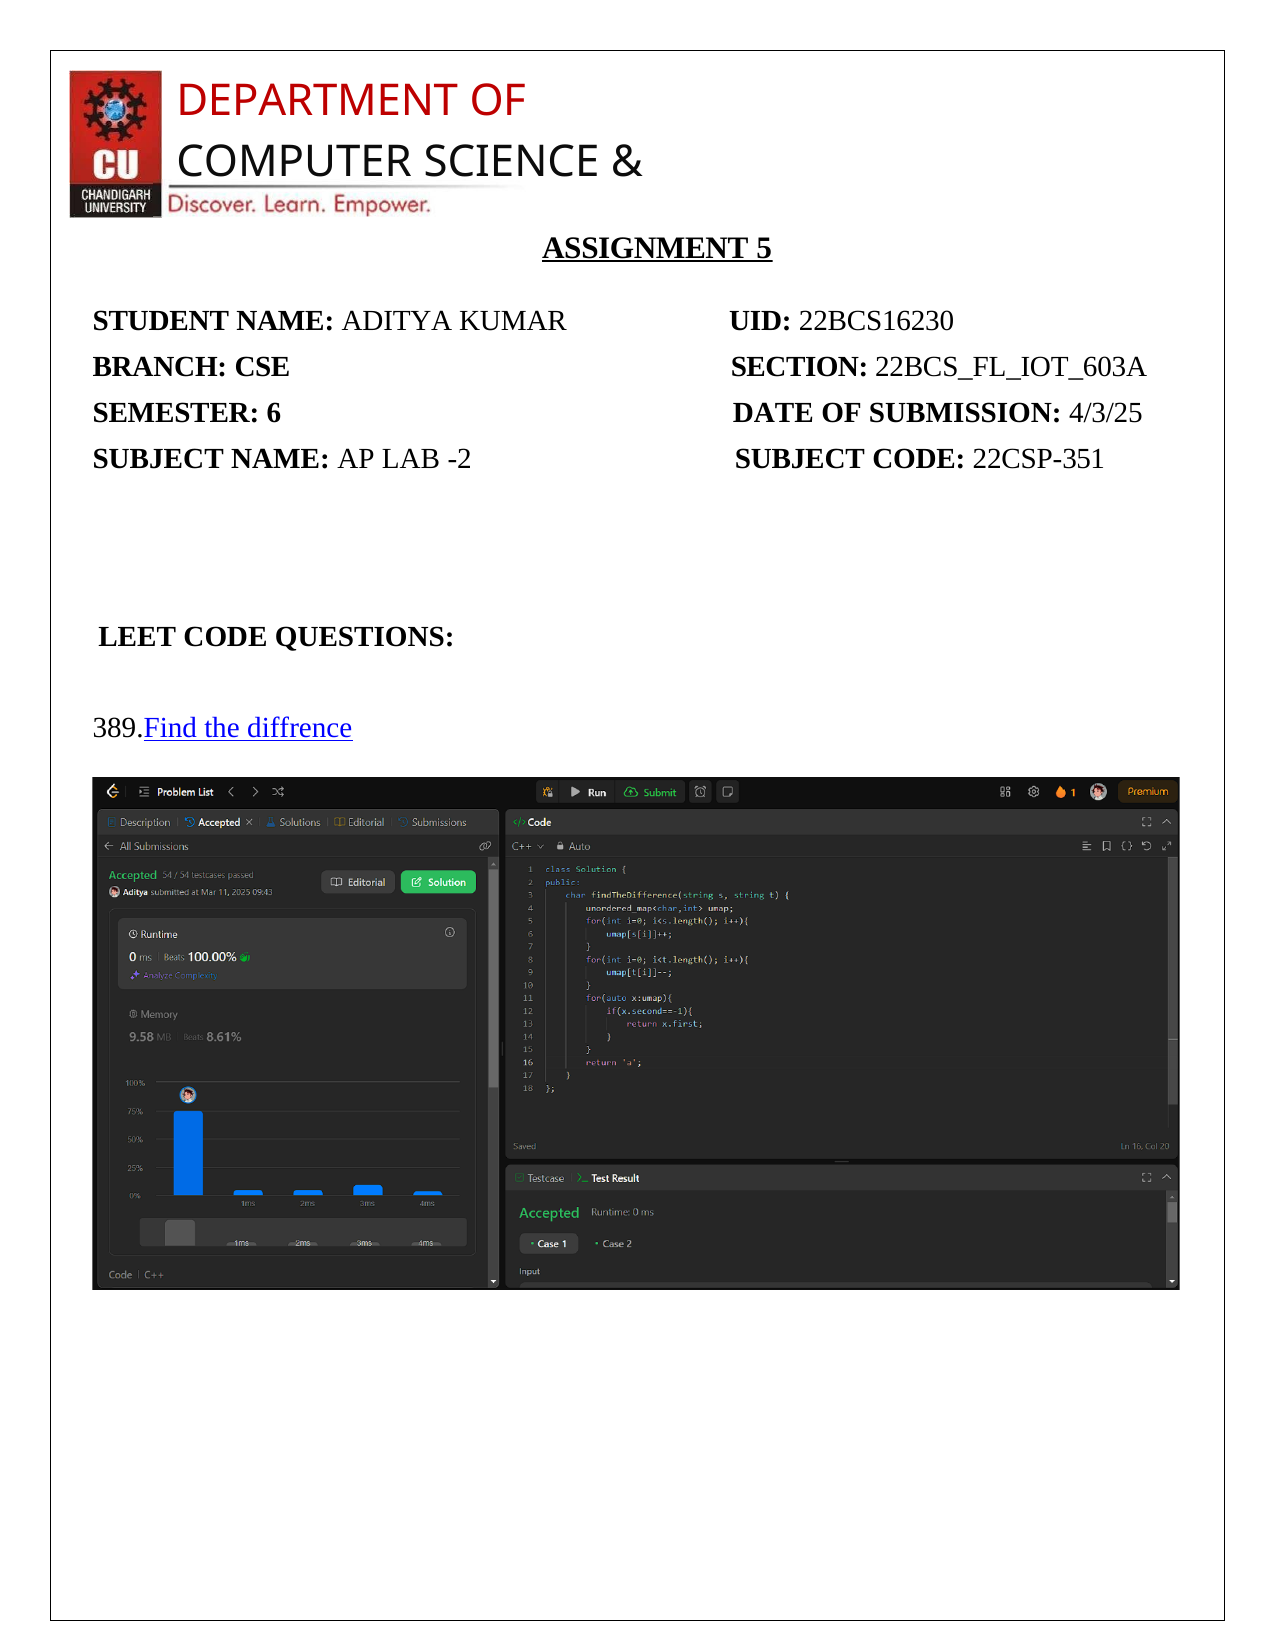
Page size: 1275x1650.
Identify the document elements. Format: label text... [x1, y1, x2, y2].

subtitle LEET CODE QUESTIONS: [92, 619, 582, 653]
picture [69, 70, 558, 218]
subtitle SEMESTER: 6 DATE OF SUBMISSION: 4/3/25 [92, 395, 1162, 428]
text BRANCH: CSE SECTION: 22BCS_FL_IOT_603A [92, 349, 1162, 382]
text 389.Find the diffrence [75, 711, 1162, 744]
text STUDENT NAME: ADITYA KUMAR UID: 22BCS16230 [92, 303, 1162, 336]
text ASSIGNMENT 5 [152, 229, 1162, 265]
picture [92, 777, 1180, 1290]
text SUBJECT NAME: AP LAB -2 SUBJECT CODE: 22CSP-351 [92, 441, 1162, 474]
